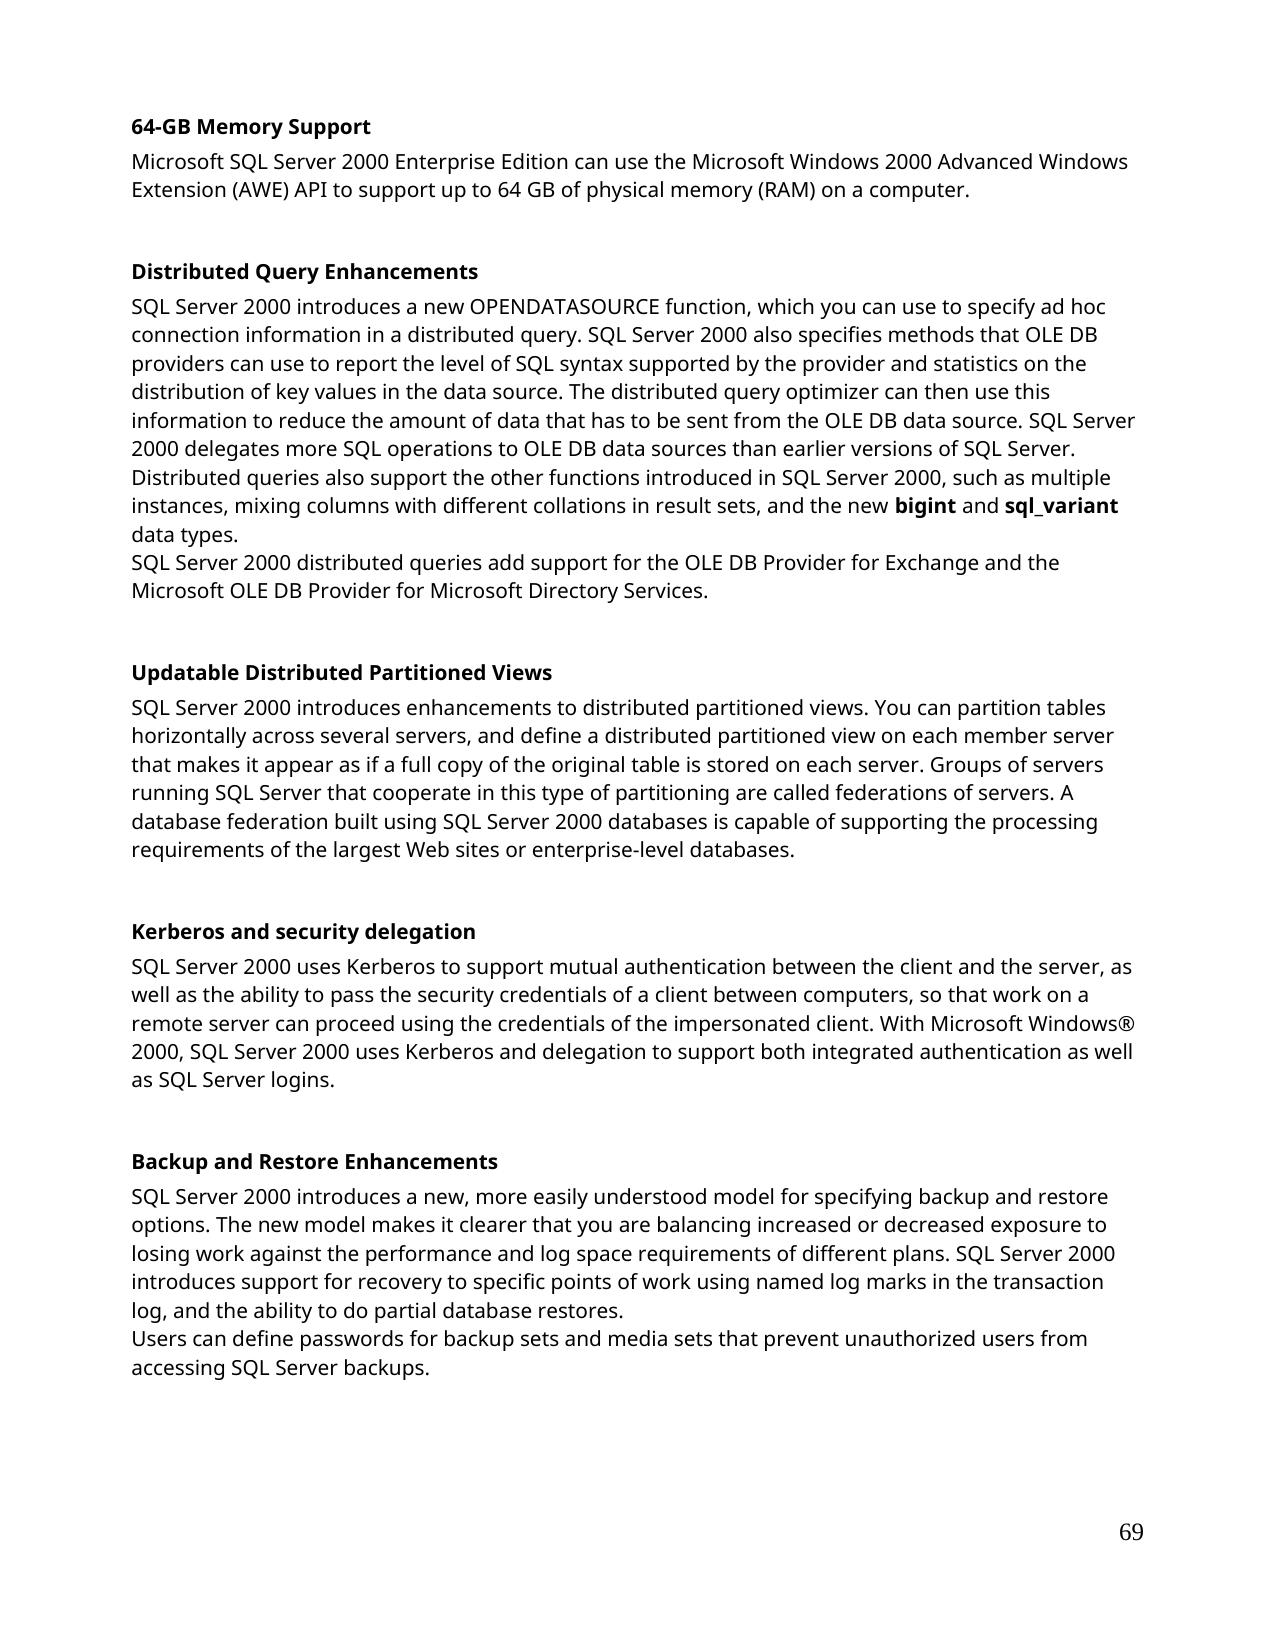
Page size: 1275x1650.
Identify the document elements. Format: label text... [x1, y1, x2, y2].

subtitle Kerberos and security delegation [131, 917, 1144, 946]
text SQL Server 2000 distributed queries add support for the OLE DB Provider for Exchange and the Microsoft OLE DB Provider for Microsoft Directory Services. [131, 548, 1144, 605]
subtitle 64-GB Memory Support [131, 112, 1144, 141]
text SQL Server 2000 introduces a new, more easily understood model for specifying backup and restore options. The new model makes it clearer that you are balancing increased or decreased exposure to losing work against the performance and log space requirements of different plans. SQL Server 2000 introduces support for recovery to specific points of work using named log marks in the transaction log, and the ability to do partial database restores. [131, 1182, 1144, 1324]
subtitle Backup and Restore Enhancements [131, 1147, 1144, 1176]
subtitle Distributed Query Enhancements [131, 257, 1144, 286]
text SQL Server 2000 uses Kerberos to support mutual authentication between the client and the server, as well as the ability to pass the security credentials of a client between computers, so that work on a remote server can proceed using the credentials of the impersonated client. With Microsoft Windows® 2000, SQL Server 2000 uses Kerberos and delegation to support both integrated authentication as well as SQL Server logins. [131, 952, 1144, 1094]
text SQL Server 2000 introduces a new OPENDATASOURCE function, which you can use to specify ad hoc connection information in a distributed query. SQL Server 2000 also specifies methods that OLE DB providers can use to report the level of SQL syntax supported by the provider and statistics on the distribution of key values in the data source. The distributed query optimizer can then use this information to reduce the amount of data that has to be sent from the OLE DB data source. SQL Server 2000 delegates more SQL operations to OLE DB data sources than earlier versions of SQL Server. Distributed queries also support the other functions introduced in SQL Server 2000, such as multiple instances, mixing columns with different collations in result sets, and the new bigint and sql_variant data types. [131, 292, 1144, 548]
text Users can define passwords for backup sets and media sets that prevent unauthorized users from accessing SQL Server backups. [131, 1324, 1144, 1381]
text SQL Server 2000 introduces enhancements to distributed partitioned views. You can partition tables horizontally across several servers, and define a distributed partitioned view on each member server that makes it appear as if a full copy of the original table is stored on each server. Groups of servers running SQL Server that cooperate in this type of partitioning are called federations of servers. A database federation built using SQL Server 2000 databases is capable of supporting the processing requirements of the largest Web sites or enterprise-level databases. [131, 693, 1144, 864]
text Microsoft SQL Server 2000 Enterprise Edition can use the Microsoft Windows 2000 Advanced Windows Extension (AWE) API to support up to 64 GB of physical memory (RAM) on a computer. [131, 147, 1144, 204]
subtitle Updatable Distributed Partitioned Views [131, 658, 1144, 687]
